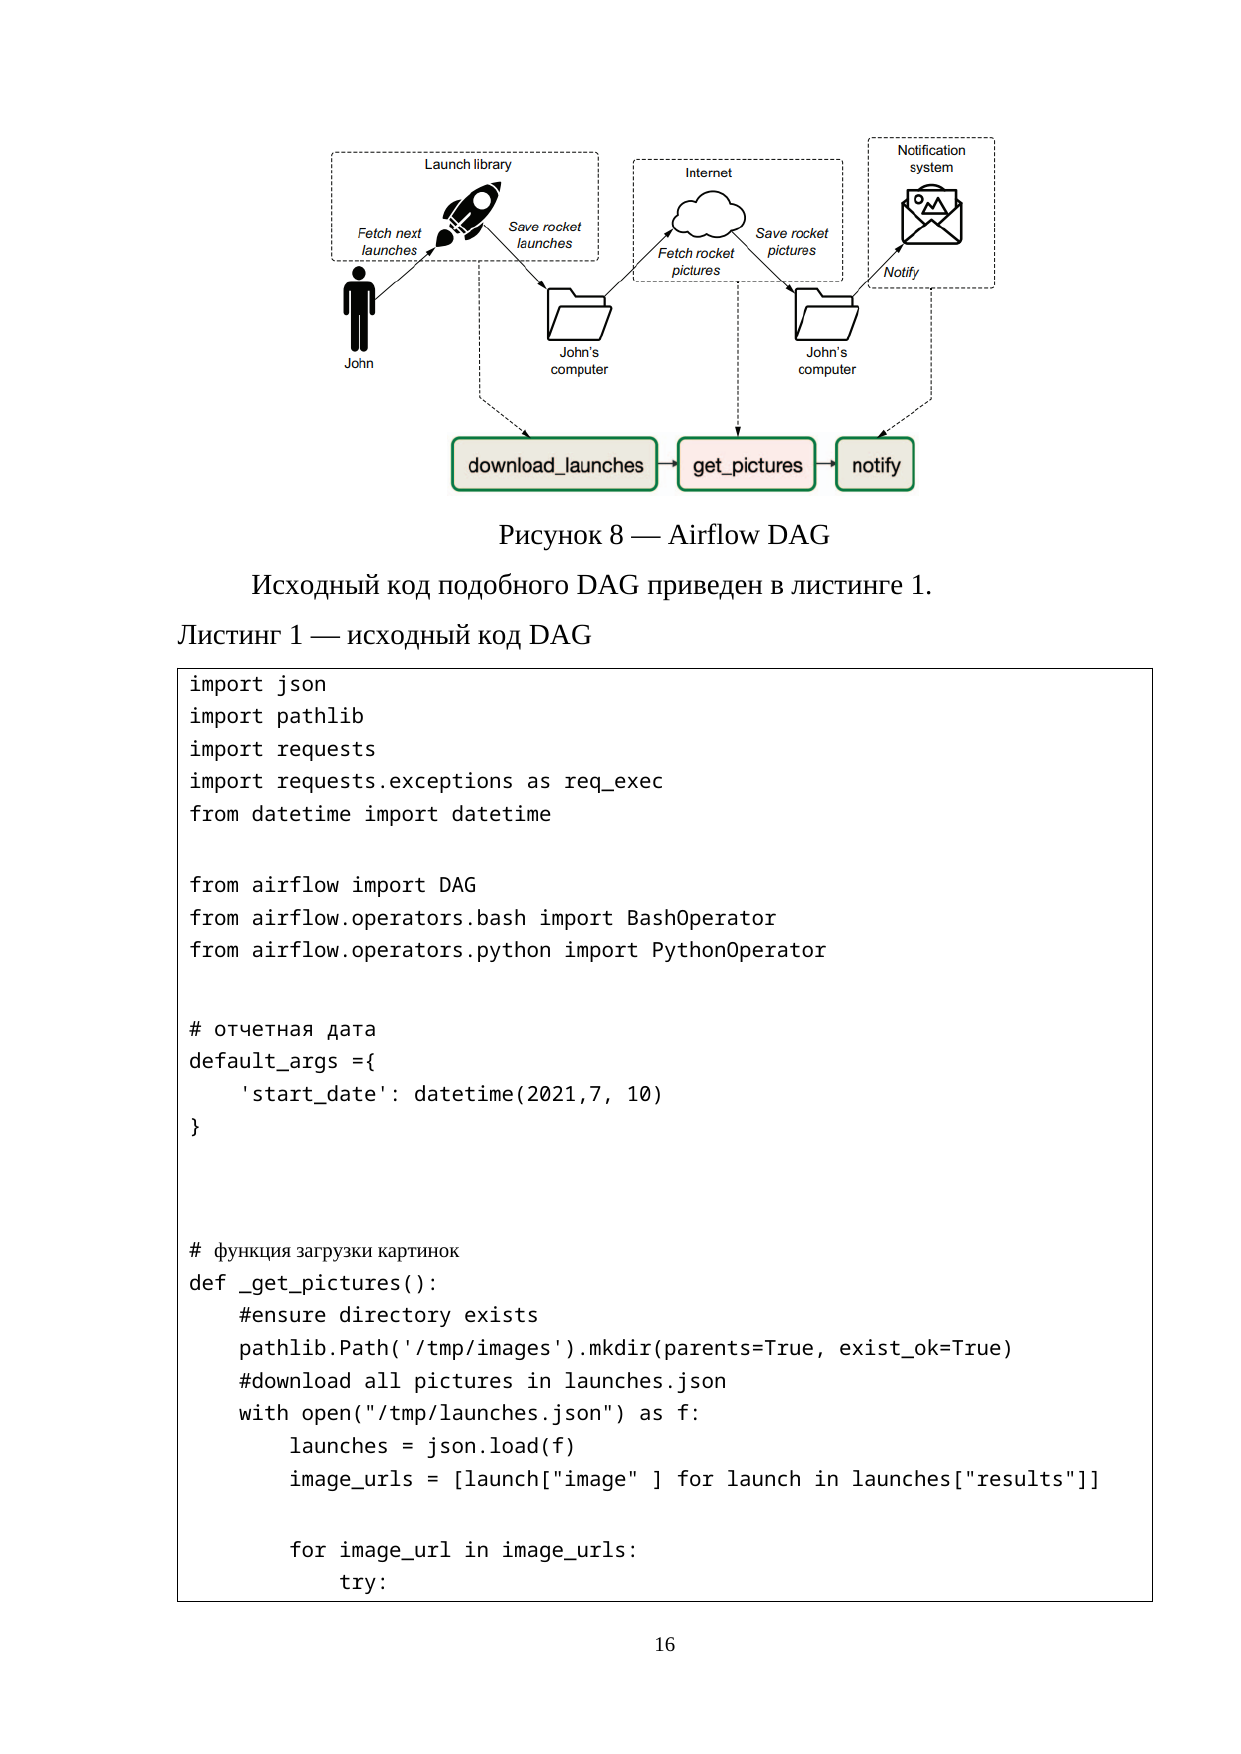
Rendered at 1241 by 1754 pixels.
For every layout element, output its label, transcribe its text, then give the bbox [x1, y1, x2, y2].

text Рисунок 8 — Airflow DAG [177, 517, 1152, 550]
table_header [178, 669, 1152, 1601]
text Листинг 1 — исходный код DAG [177, 617, 1152, 651]
text Исходный код подобного DAG приведен в листинге 1. [177, 567, 1152, 601]
picture [304, 118, 1025, 500]
